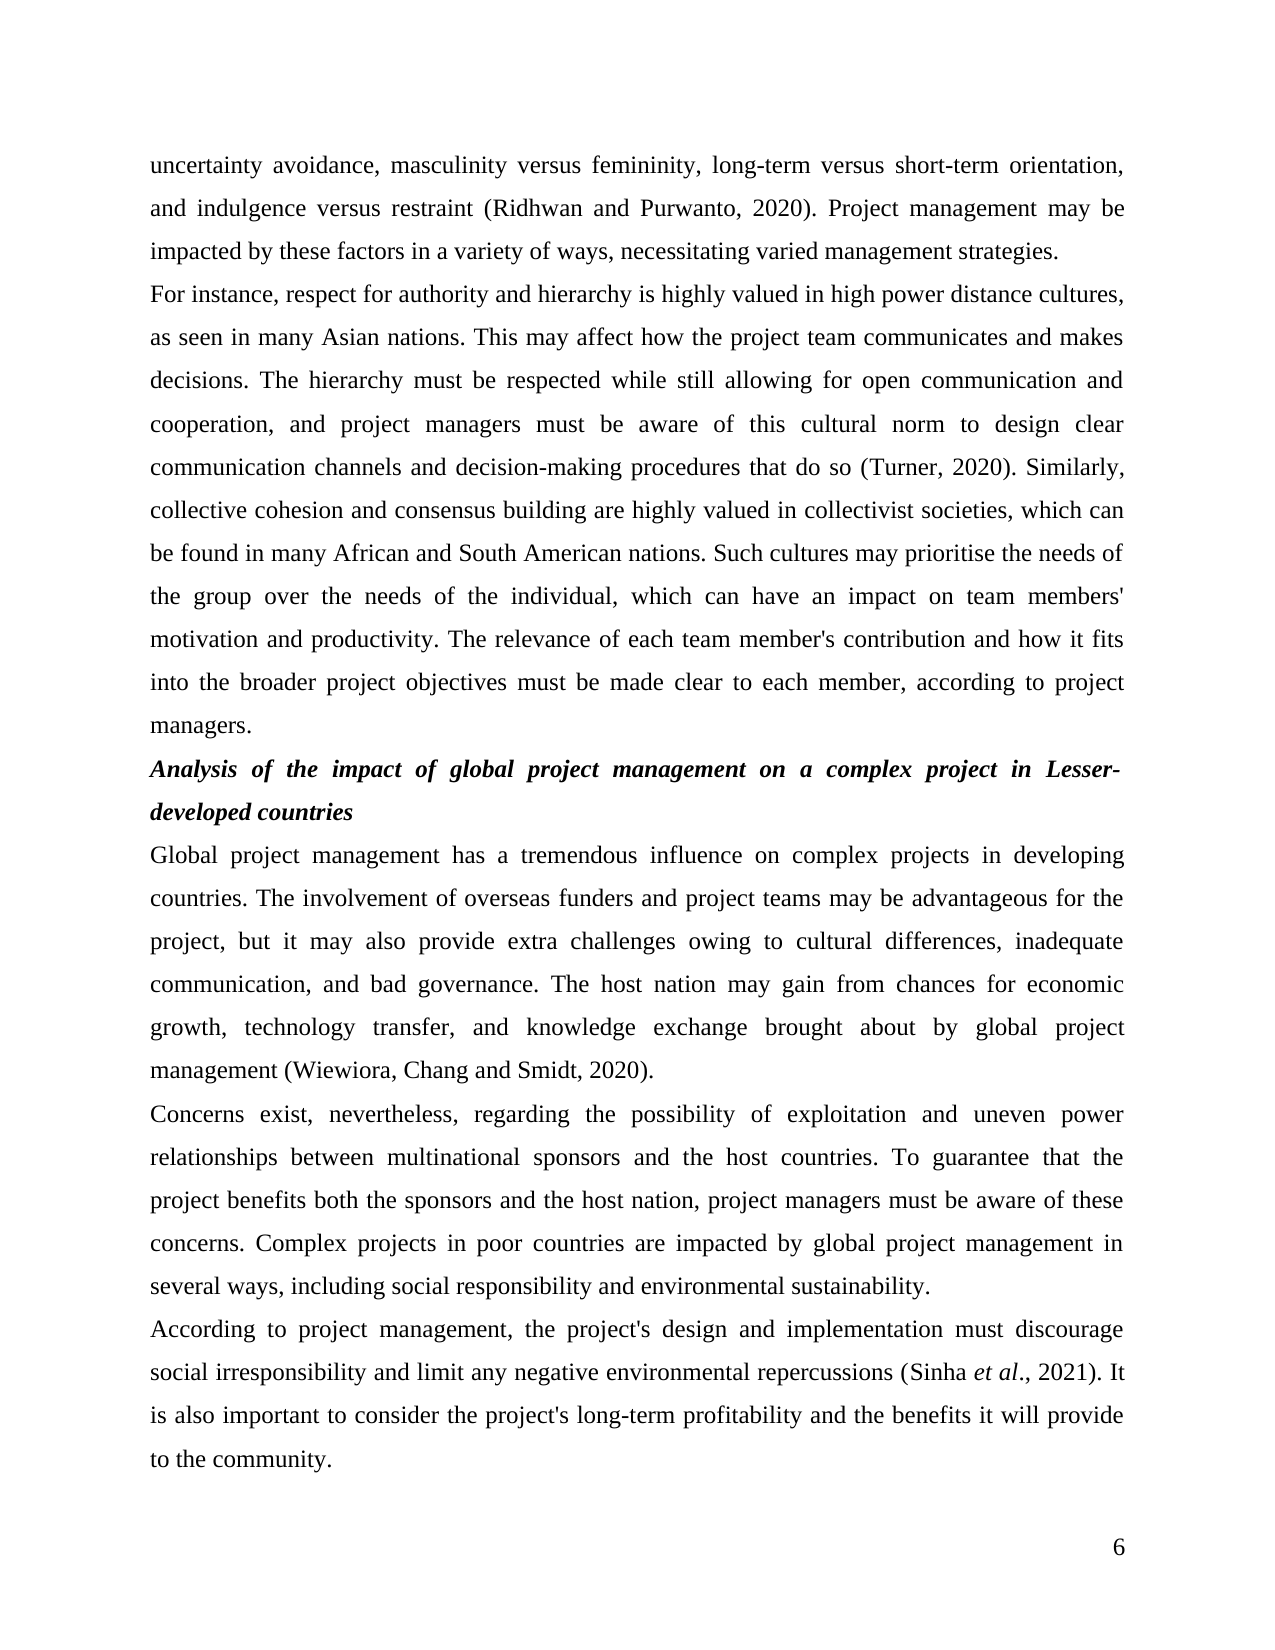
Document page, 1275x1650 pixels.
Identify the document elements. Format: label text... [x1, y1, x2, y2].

text Analysis of the impact of global project management on a complex project in Lesser-developed countries [150, 754, 1125, 826]
text Concerns exist, nevertheless, regarding the possibility of exploitation and uneven power relationships between multinational sponsors and the host countries. To guarantee that the project benefits both the sponsors and the host nation, project managers must be aware of these concerns. Complex projects in poor countries are impacted by global project management in several ways, including social responsibility and environmental sustainability. [150, 1099, 1125, 1300]
text Global project management has a tremendous influence on complex projects in developing countries. The involvement of overseas funders and project teams may be advantageous for the project, but it may also provide extra challenges owing to cultural differences, inadequate communication, and bad governance. The host nation may gain from chances for economic growth, technology transfer, and knowledge exchange brought about by global project management (Wiewiora, Chang and Smidt, 2020). [150, 840, 1125, 1084]
text For instance, respect for authority and hierarchy is highly valued in high power distance cultures, as seen in many Asian nations. This may affect how the project team communicates and makes decisions. The hierarchy must be respected while still allowing for open communication and cooperation, and project managers must be aware of this cultural norm to design clear communication channels and decision-making procedures that do so (Turner, 2020). Similarly, collective cohesion and consensus building are highly valued in collectivist societies, which can be found in many African and South American nations. Such cultures may prioritise the needs of the group over the needs of the individual, which can have an impact on team members' motivation and productivity. The relevance of each team member's contribution and how it fits into the broader project objectives must be made clear to each member, according to project managers. [150, 279, 1125, 739]
text According to project management, the project's design and implementation must discourage social irresponsibility and limit any negative environmental repercussions (Sinha et al., 2021). It is also important to consider the project's long-term profitability and the benefits it will provide to the community. [150, 1314, 1125, 1472]
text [150, 150, 1125, 265]
